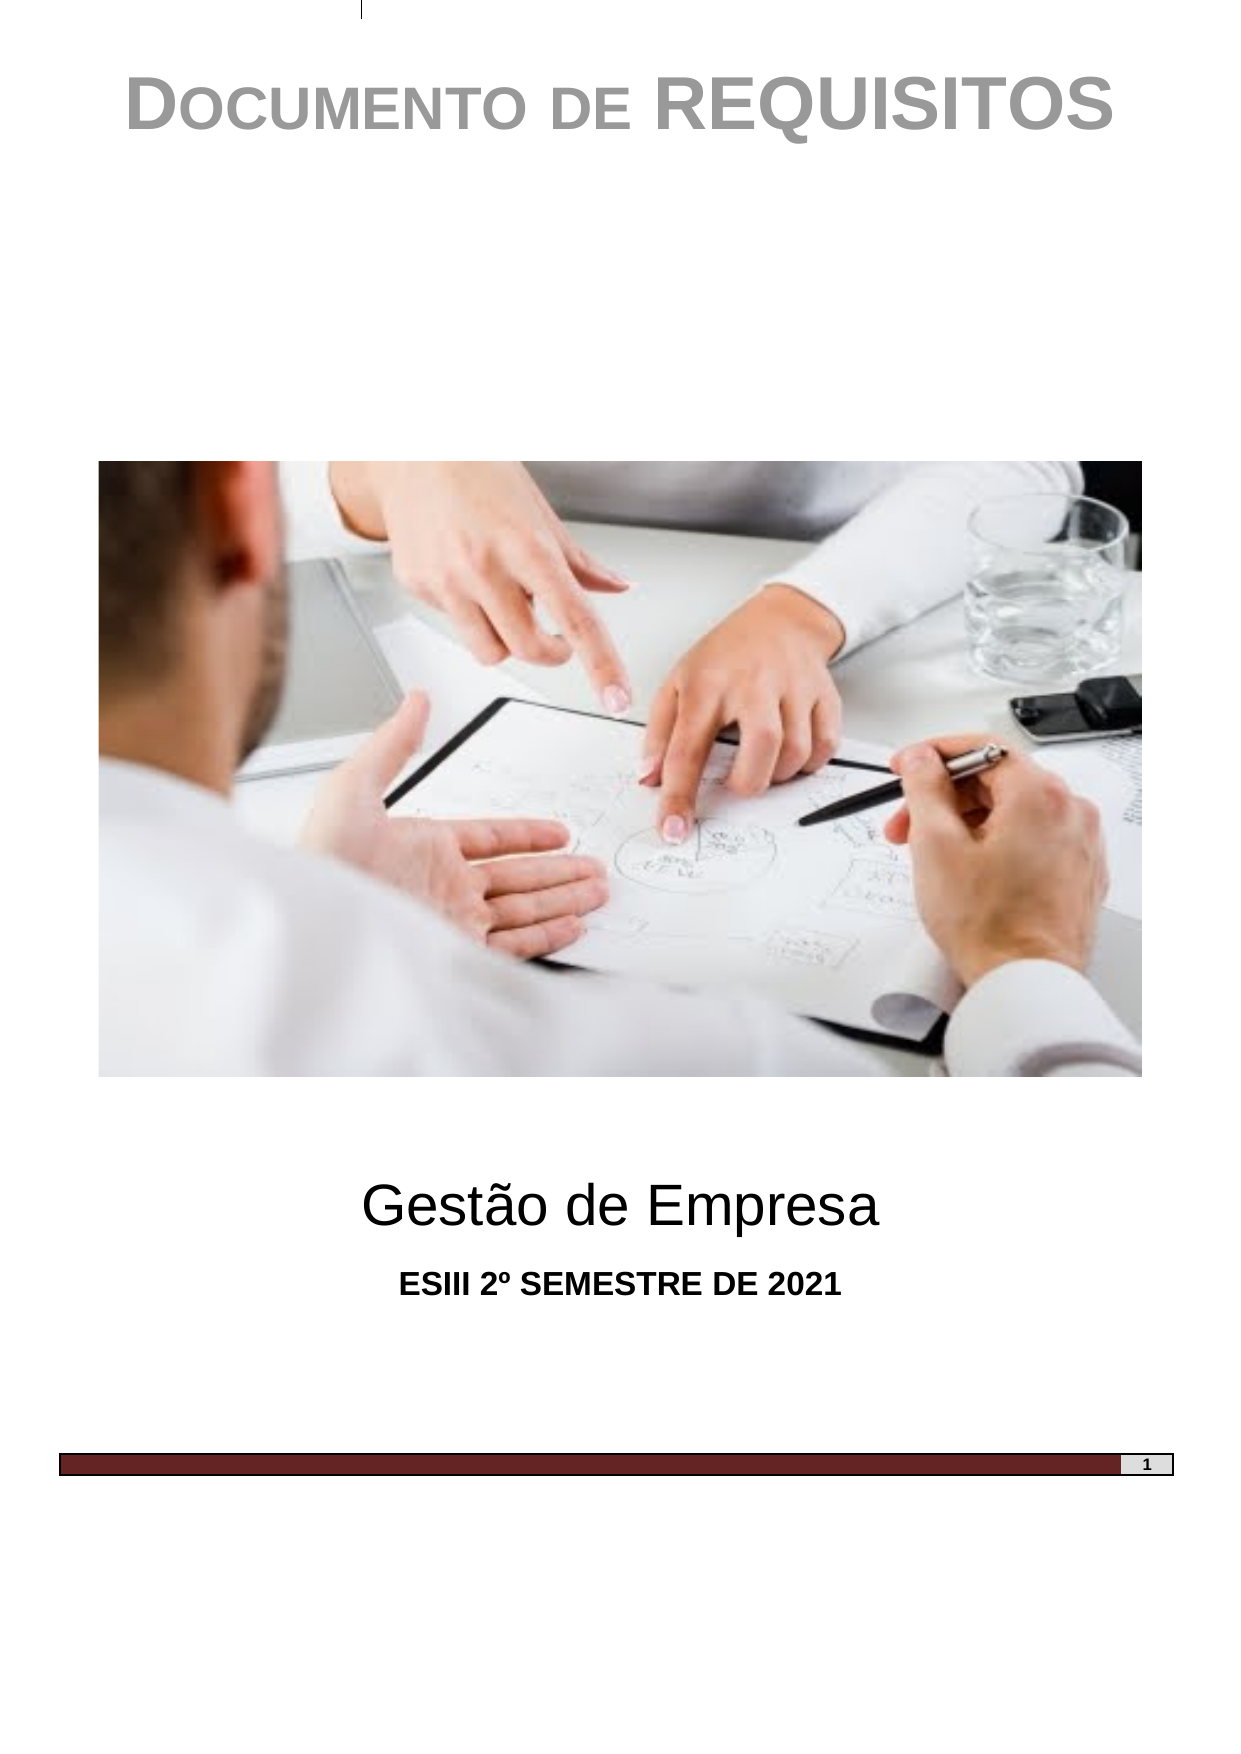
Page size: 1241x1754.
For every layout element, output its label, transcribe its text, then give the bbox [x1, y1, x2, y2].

text ESIII 2º SEMESTRE DE 2021 [59, 1264, 1181, 1302]
picture [98, 461, 1142, 1077]
text Documento de REQUISITOS [59, 59, 1181, 145]
text Gestão de Empresa [59, 1171, 1181, 1238]
